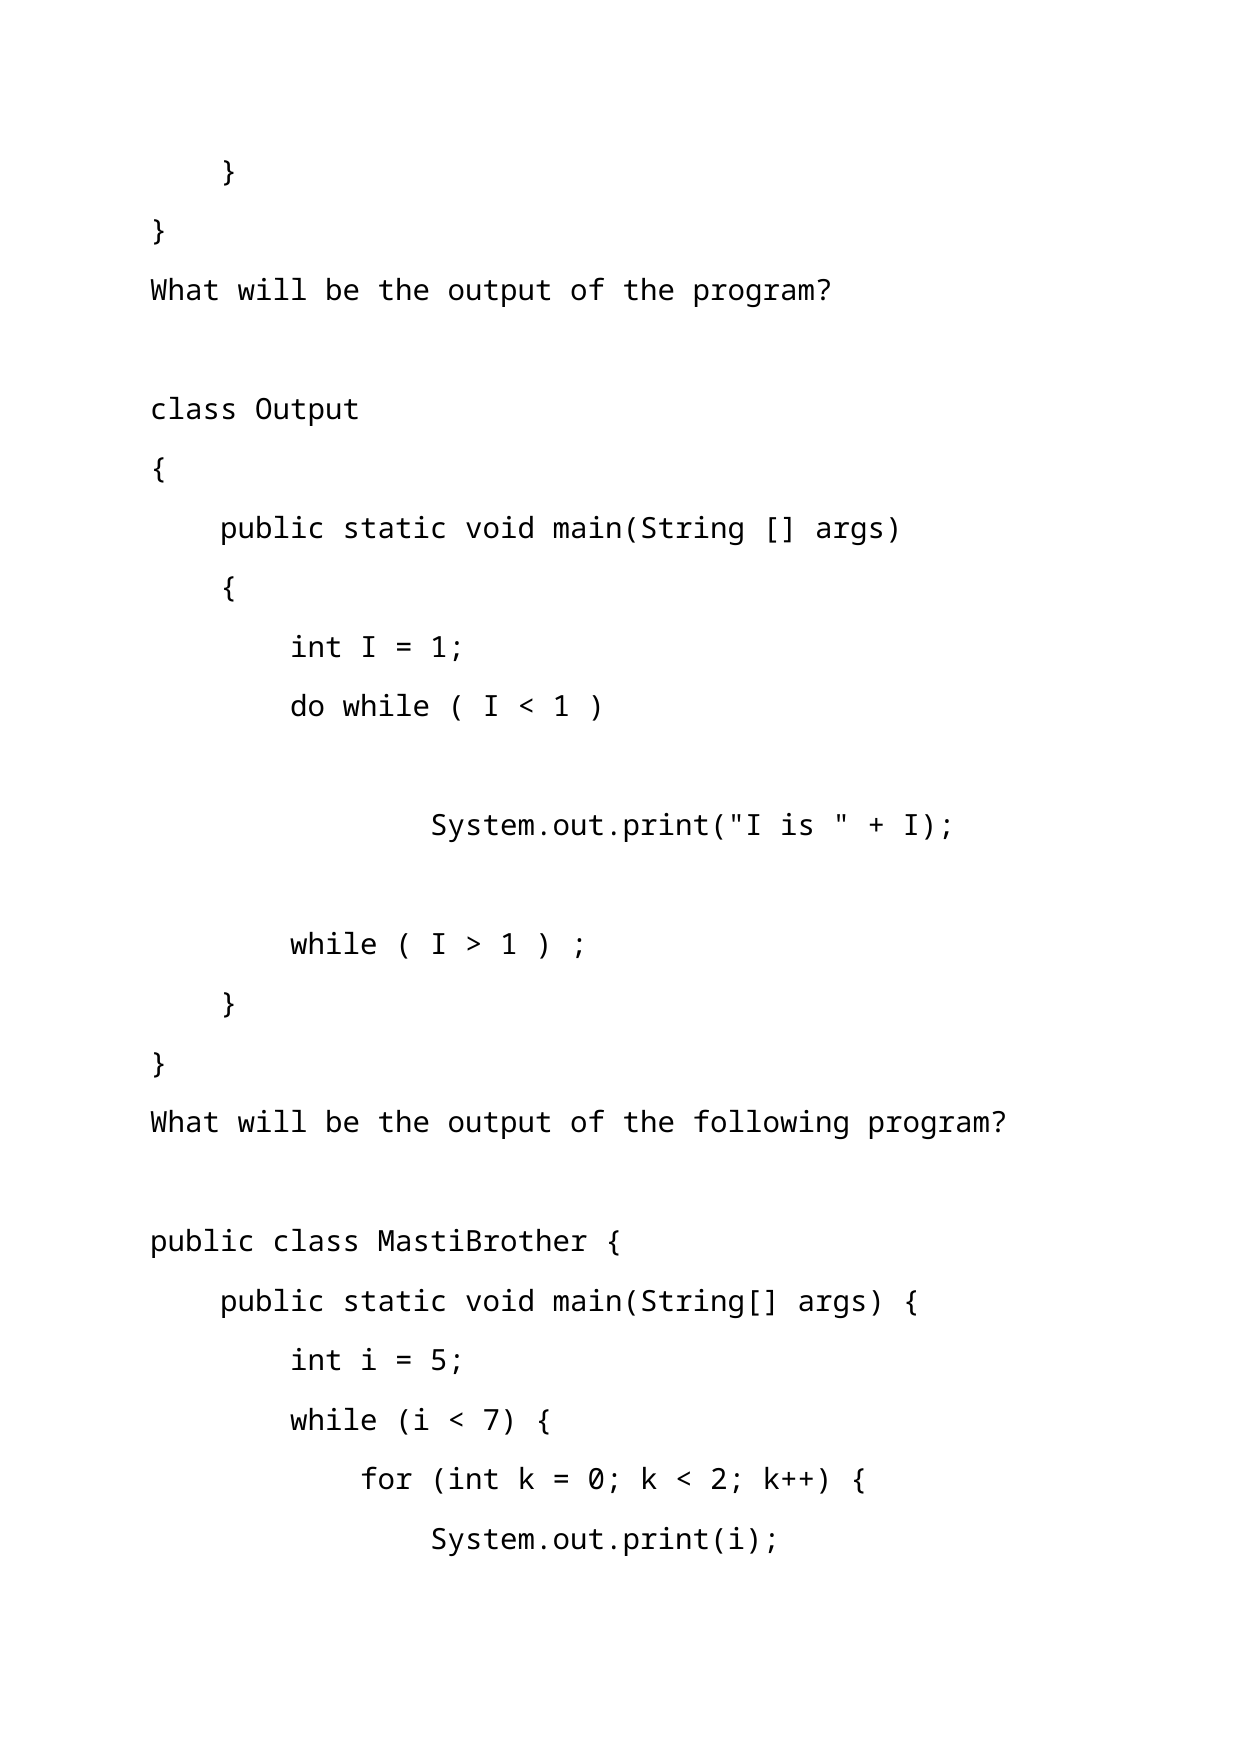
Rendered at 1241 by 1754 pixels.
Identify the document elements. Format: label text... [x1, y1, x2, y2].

text int i = 5; [150, 1339, 1090, 1379]
text } [150, 150, 1090, 190]
text System.out.print("I is " + I); [150, 804, 1090, 844]
text What will be the output of the following program? [150, 1102, 1090, 1141]
text { [150, 447, 1090, 487]
text for (int k = 0; k < 2; k++) { [150, 1458, 1090, 1498]
text do while ( I < 1 ) [150, 685, 1090, 725]
text public static void main(String[] args) { [150, 1280, 1090, 1320]
text { [150, 566, 1090, 606]
text public class MastiBrother { [150, 1221, 1090, 1260]
text while ( I > 1 ) ; [150, 923, 1090, 963]
text int I = 1; [150, 626, 1090, 666]
text while (i < 7) { [150, 1399, 1090, 1439]
text What will be the output of the program? [150, 269, 1090, 309]
text System.out.print(i); [150, 1518, 1090, 1558]
text } [150, 209, 1090, 249]
text } [150, 1042, 1090, 1082]
text } [150, 983, 1090, 1022]
text public static void main(String [] args) [150, 507, 1090, 547]
text class Output [150, 388, 1090, 428]
